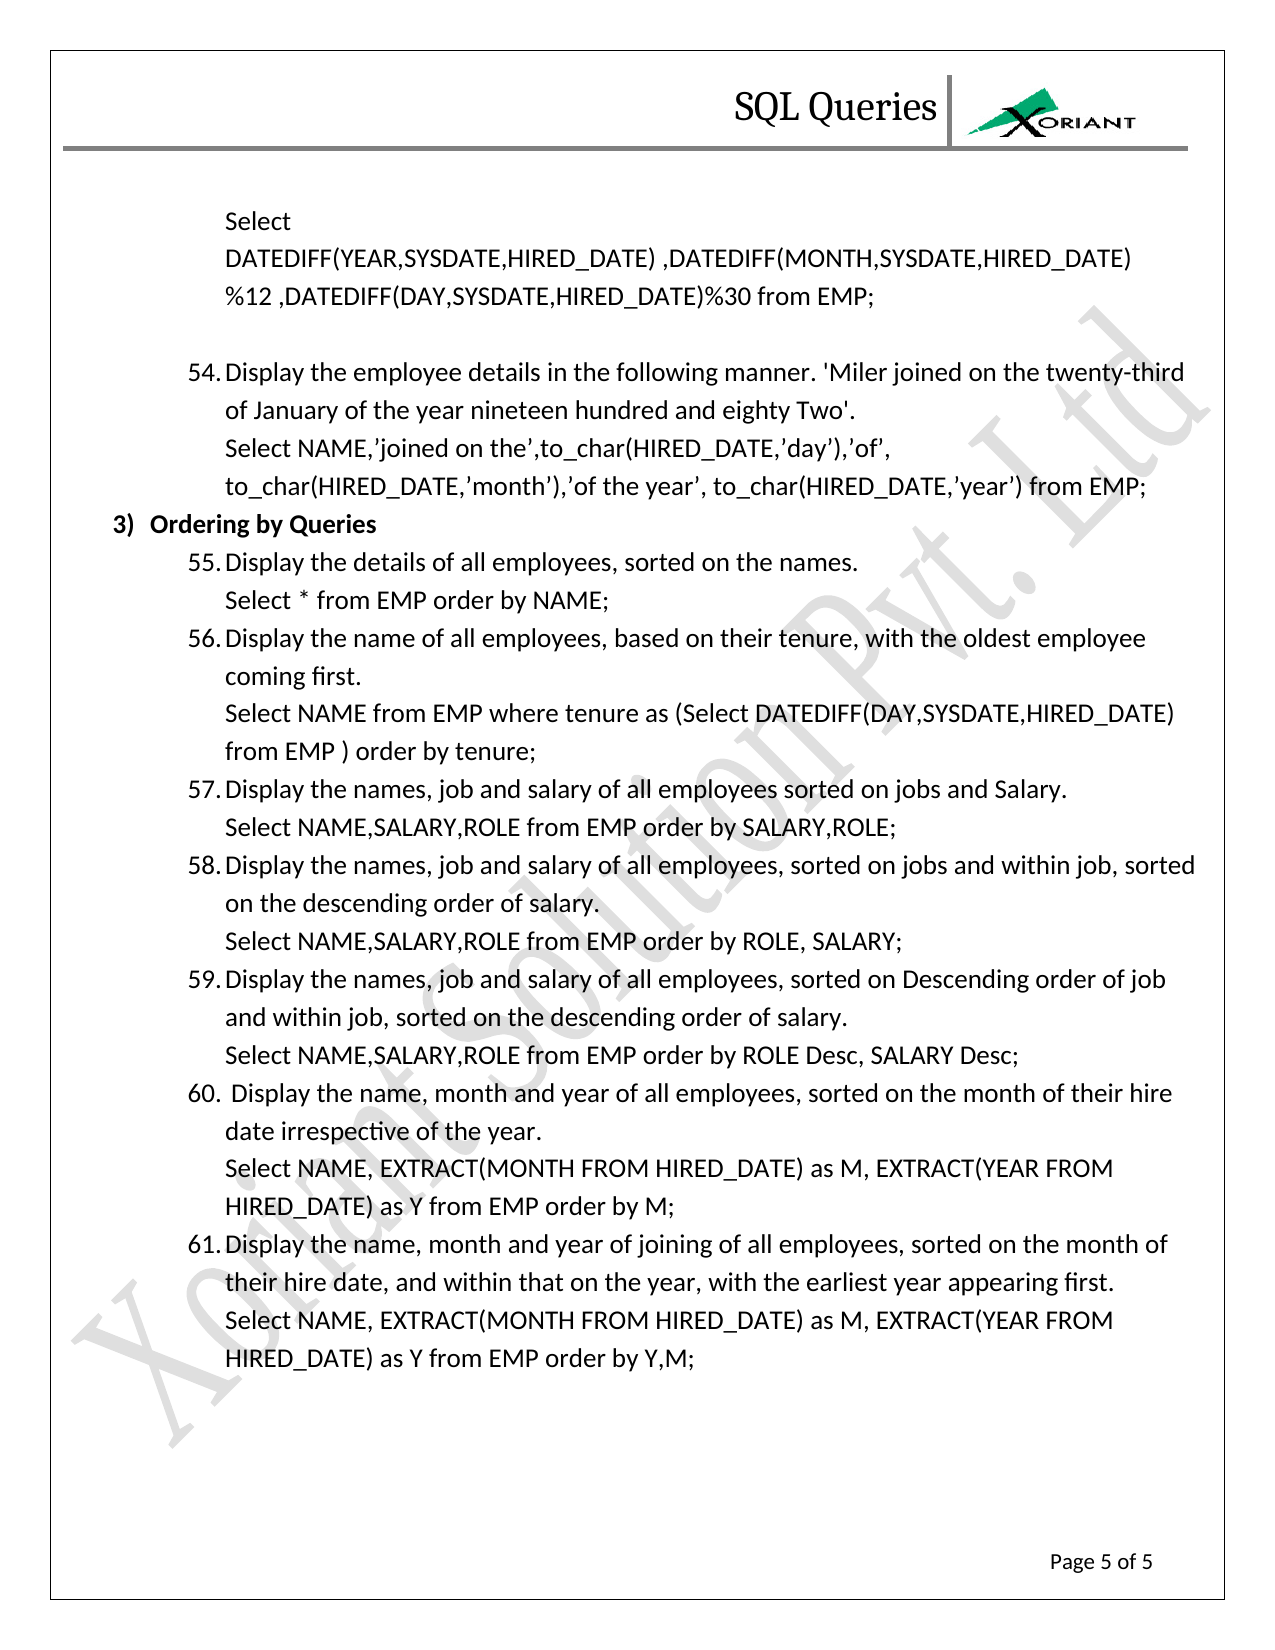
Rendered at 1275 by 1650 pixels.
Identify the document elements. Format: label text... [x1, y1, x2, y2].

list Display the details of all employees, sorted on the names. [187, 545, 1200, 578]
list Display the names, job and salary of all employees sorted on jobs and Salary. [187, 772, 1200, 805]
text Select NAME,’joined on the’,to_char(HIRED_DATE,’day’),’of’, to_char(HIRED_DATE,’month’),’of the year’, to_char(HIRED_DATE,’year’) from EMP; [225, 431, 1200, 502]
text Select NAME,SALARY,ROLE from EMP order by ROLE, SALARY; [225, 924, 1200, 957]
text Select * from EMP order by NAME; [225, 583, 1200, 616]
text Select NAME,SALARY,ROLE from EMP order by ROLE Desc, SALARY Desc; [225, 1038, 1200, 1071]
list Display the names, job and salary of all employees, sorted on jobs and within job, sorted on the descending order of salary. [187, 848, 1200, 919]
text Select NAME, EXTRACT(MONTH FROM HIRED_DATE) as M, EXTRACT(YEAR FROM HIRED_DATE) as Y from EMP order by Y,M; [225, 1303, 1200, 1374]
text Select NAME from EMP where tenure as (Select DATEDIFF(DAY,SYSDATE,HIRED_DATE) from EMP ) order by tenure; [225, 697, 1200, 767]
list Ordering by Queries [112, 507, 1200, 540]
text Select DATEDIFF(YEAR,SYSDATE,HIRED_DATE) ,DATEDIFF(MONTH,SYSDATE,HIRED_DATE)%12 ,DATEDIFF(DAY,SYSDATE,HIRED_DATE)%30 from EMP; [225, 204, 1200, 312]
picture [961, 82, 1154, 139]
text Select NAME, EXTRACT(MONTH FROM HIRED_DATE) as M, EXTRACT(YEAR FROM HIRED_DATE) as Y from EMP order by M; [225, 1152, 1200, 1222]
list Display the name of all employees, based on their tenure, with the oldest employee coming first. [187, 621, 1200, 692]
list Display the employee details in the following manner. 'Miler joined on the twenty-third of January of the year nineteen hundred and eighty Two'. [187, 355, 1200, 426]
list Display the names, job and salary of all employees, sorted on Descending order of job and within job, sorted on the descending order of salary. [187, 962, 1200, 1033]
text Select NAME,SALARY,ROLE from EMP order by SALARY,ROLE; [225, 810, 1200, 843]
list Display the name, month and year of joining of all employees, sorted on the month of their hire date, and within that on the year, with the earliest year appearing first. [187, 1227, 1200, 1298]
list Display the name, month and year of all employees, sorted on the month of their hire date irrespective of the year. [187, 1076, 1200, 1147]
